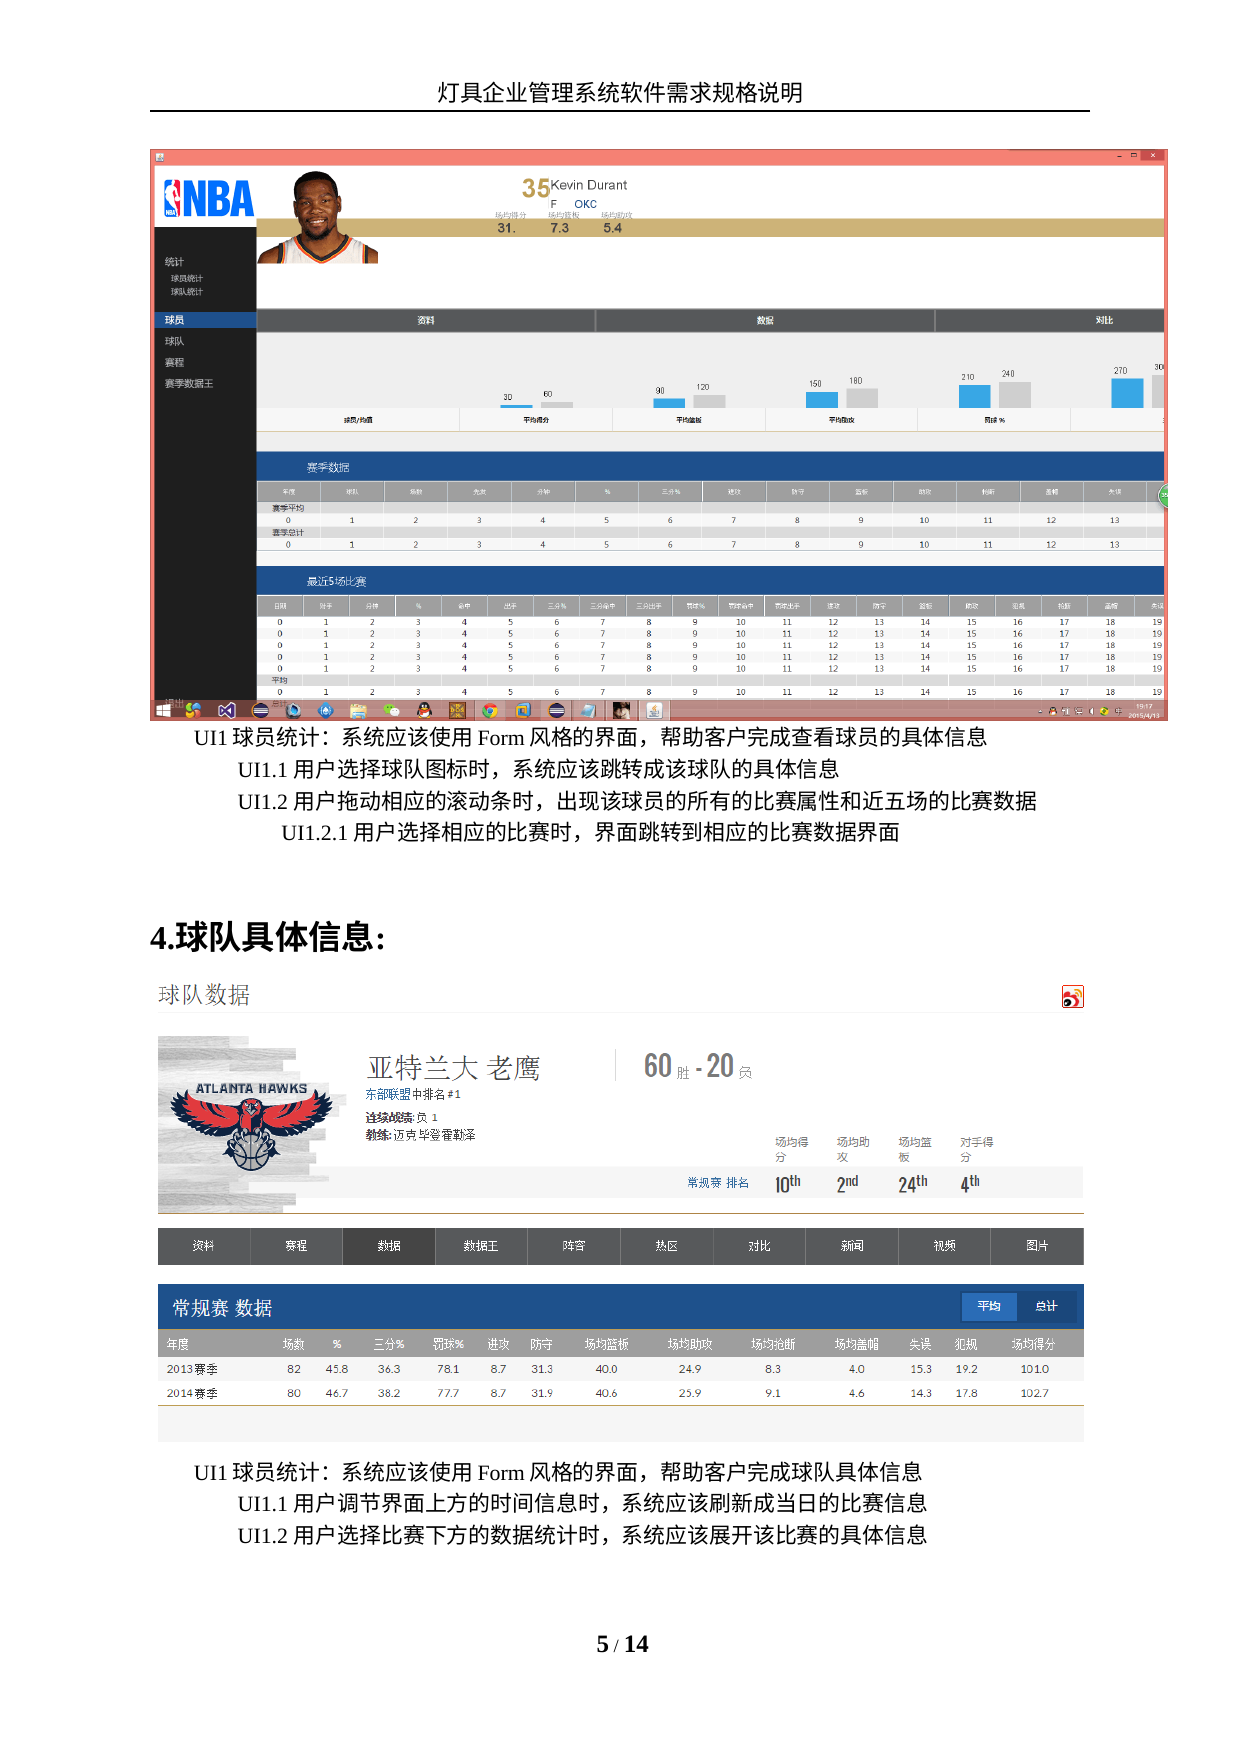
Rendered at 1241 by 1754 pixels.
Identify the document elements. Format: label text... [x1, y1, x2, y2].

text UI1球员统计：系统应该使用Form风格的界面，帮助客户完成查看球员的具体信息 [150, 721, 1090, 752]
text UI1球员统计：系统应该使用Form风格的界面，帮助客户完成球队具体信息 [150, 1455, 1090, 1486]
text UI1.2 用户拖动相应的滚动条时，出现该球员的所有的比赛属性和近五场的比赛数据 [194, 784, 1090, 815]
text UI1.2.1 用户选择相应的比赛时，界面跳转到相应的比赛数据界面 [194, 815, 1090, 847]
text UI1.2 用户选择比赛下方的数据统计时，系统应该展开该比赛的具体信息 [194, 1518, 1090, 1549]
picture [150, 983, 1090, 1455]
picture [150, 149, 1168, 721]
text UI1.1 用户调节界面上方的时间信息时，系统应该刷新成当日的比赛信息 [194, 1486, 1090, 1518]
text 4.球队具体信息: [150, 911, 1090, 959]
text UI1.1 用户选择球队图标时，系统应该跳转成该球队的具体信息 [194, 752, 1090, 784]
